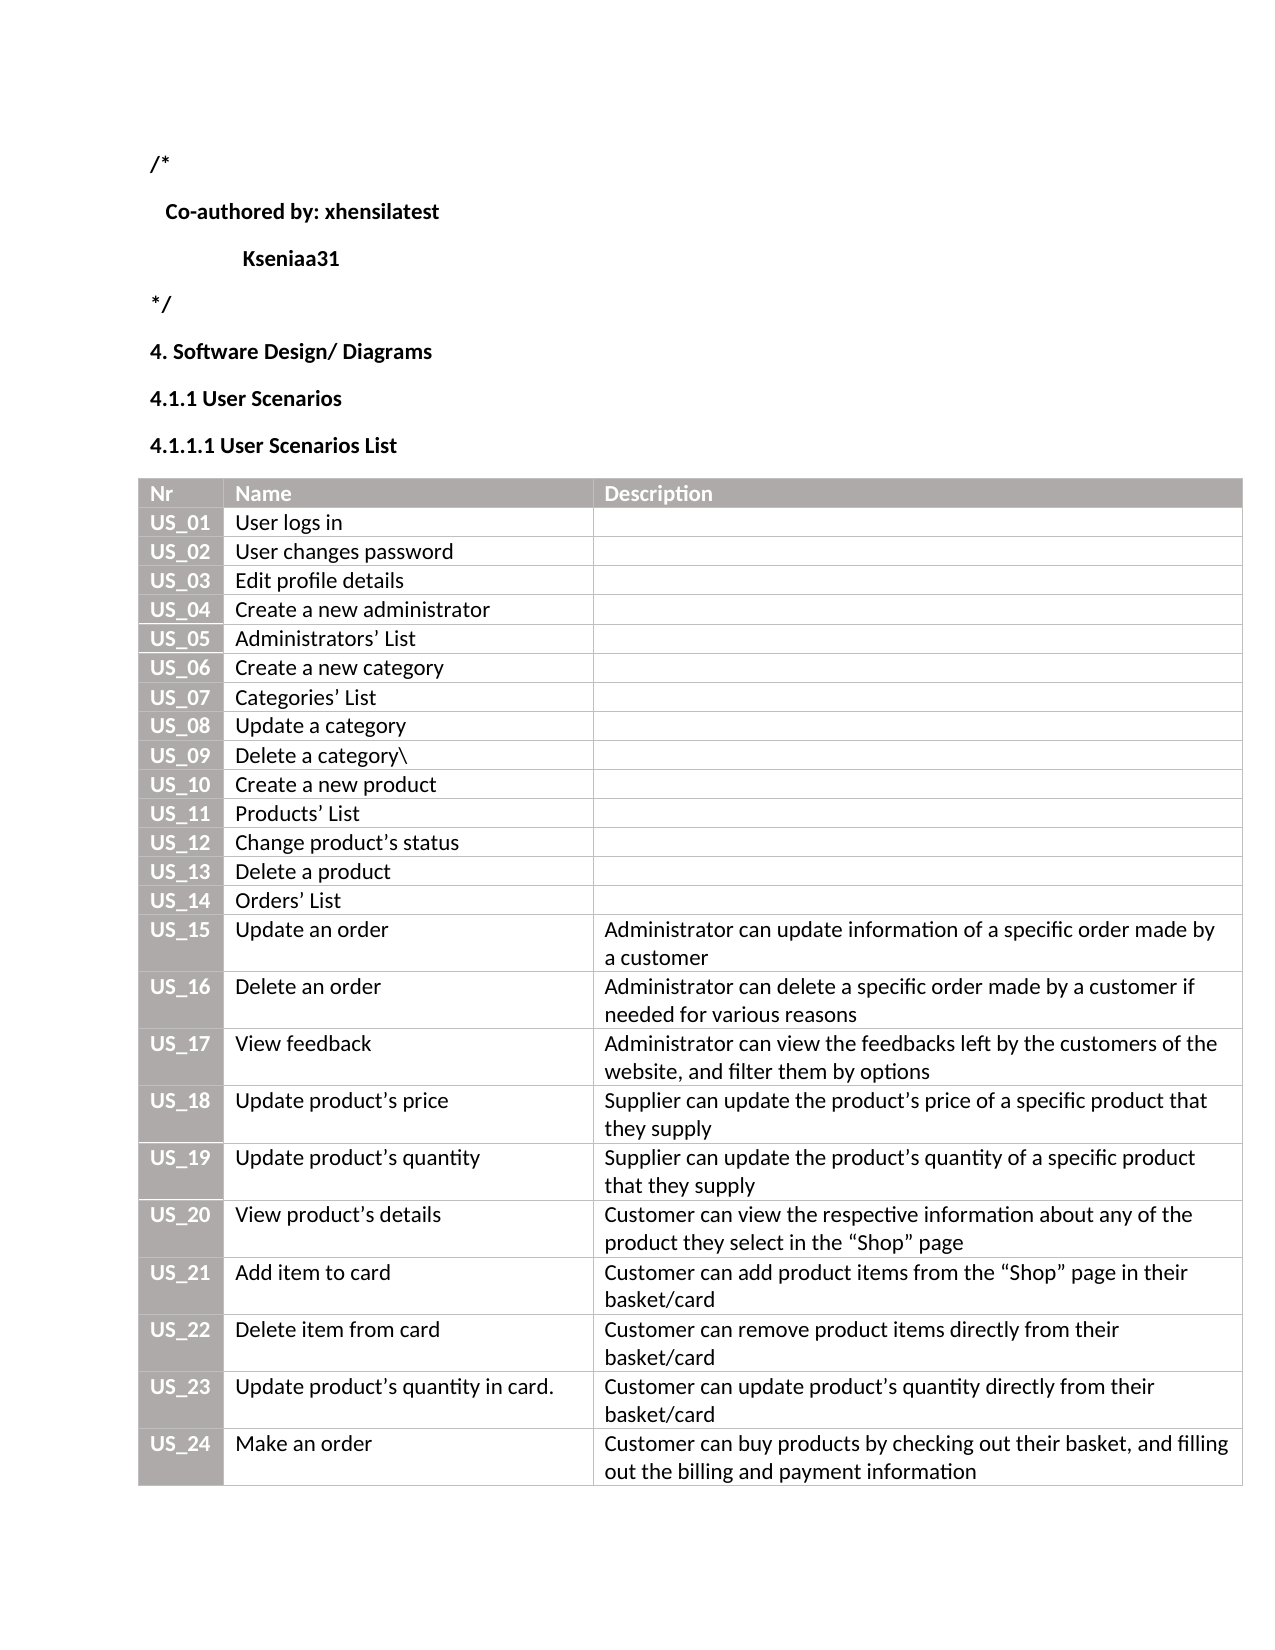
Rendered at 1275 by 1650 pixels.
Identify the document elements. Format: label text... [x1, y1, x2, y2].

table_cell US_06 [139, 654, 223, 682]
table_header Nr [139, 479, 223, 507]
table_cell US_18 [139, 1086, 223, 1142]
text /* [150, 150, 1125, 178]
table_cell US_11 [139, 799, 223, 827]
table_cell View product’s details [224, 1201, 593, 1257]
table_cell User logs in [224, 508, 593, 536]
table_cell US_17 [139, 1029, 223, 1085]
table_cell Delete a product [224, 857, 593, 885]
table_cell [594, 712, 1242, 740]
table_cell US_16 [139, 972, 223, 1028]
table_cell Administrator can update information of a specific order made by a customer [594, 915, 1242, 971]
text 4. Software Design/ Diagrams [150, 337, 1125, 366]
table_cell US_07 [139, 683, 223, 711]
table_cell Administrator can delete a specific order made by a customer if needed for various reasons [594, 972, 1242, 1028]
table_cell User changes password [224, 537, 593, 565]
table_cell [594, 741, 1242, 769]
table_cell [594, 625, 1242, 652]
table_cell US_04 [139, 595, 223, 623]
table_cell Supplier can update the product’s quantity of a specific product that they supply [594, 1144, 1242, 1199]
table_cell Delete an order [224, 972, 593, 1028]
table_cell [594, 770, 1242, 798]
table_cell US_05 [139, 625, 223, 652]
table_cell [594, 654, 1242, 682]
table_cell Administrators’ List [224, 625, 593, 652]
table_cell Delete a category\ [224, 741, 593, 769]
table_cell Edit profile details [224, 566, 593, 594]
text */ [150, 291, 1125, 319]
table_cell [594, 537, 1242, 565]
table_cell Create a new administrator [224, 595, 593, 623]
table_cell Categories’ List [224, 683, 593, 711]
table_cell [594, 857, 1242, 885]
table_cell Change product’s status [224, 828, 593, 856]
text Kseniaa31 [150, 244, 1125, 272]
table_cell [594, 886, 1242, 914]
table_cell US_13 [139, 857, 223, 885]
table_cell Add item to card [224, 1258, 593, 1314]
table_cell US_09 [139, 741, 223, 769]
table_cell Delete item from card [224, 1315, 593, 1371]
table_cell Update an order [224, 915, 593, 971]
table_cell Customer can view the respective information about any of the product they select in the “Shop” page [594, 1201, 1242, 1257]
table_cell [594, 799, 1242, 827]
table_cell Customer can add product items from the “Shop” page in their basket/card [594, 1258, 1242, 1314]
table_cell US_23 [139, 1372, 223, 1428]
table_cell US_10 [139, 770, 223, 798]
table_cell Update product’s quantity in card. [224, 1372, 593, 1428]
table_cell Orders’ List [224, 886, 593, 914]
table_cell [594, 508, 1242, 536]
table_header Name [224, 479, 593, 507]
table_cell [594, 683, 1242, 711]
table_cell Update product’s price [224, 1086, 593, 1142]
table_cell US_15 [139, 915, 223, 971]
table_cell Administrator can view the feedbacks left by the customers of the website, and filter them by options [594, 1029, 1242, 1085]
text 4.1.1.1 User Scenarios List [150, 431, 1125, 459]
table_cell Create a new product [224, 770, 593, 798]
table_cell US_14 [139, 886, 223, 914]
table_cell Customer can buy products by checking out their basket, and filling out the billing and payment information [594, 1429, 1242, 1485]
table_cell Products’ List [224, 799, 593, 827]
table_cell US_24 [139, 1429, 223, 1485]
table_cell Create a new category [224, 654, 593, 682]
table_cell US_12 [139, 828, 223, 856]
table_cell View feedback [224, 1029, 593, 1085]
table_cell US_01 [139, 508, 223, 536]
table_cell [594, 828, 1242, 856]
table_cell [594, 566, 1242, 594]
table_cell Make an order [224, 1429, 593, 1485]
table_cell US_22 [139, 1315, 223, 1371]
table_cell Update product’s quantity [224, 1144, 593, 1199]
table_cell US_02 [139, 537, 223, 565]
text Co-authored by: xhensilatest [150, 197, 1125, 225]
table_cell US_03 [139, 566, 223, 594]
table_cell US_21 [139, 1258, 223, 1314]
table_cell US_20 [139, 1201, 223, 1257]
table_cell Update a category [224, 712, 593, 740]
table_cell [594, 595, 1242, 623]
table_cell US_19 [139, 1144, 223, 1199]
table_cell Customer can remove product items directly from their basket/card [594, 1315, 1242, 1371]
table_header Description [594, 479, 1242, 507]
table_cell Customer can update product’s quantity directly from their basket/card [594, 1372, 1242, 1428]
text 4.1.1 User Scenarios [150, 384, 1125, 412]
table_cell Supplier can update the product’s price of a specific product that they supply [594, 1086, 1242, 1142]
table_cell US_08 [139, 712, 223, 740]
